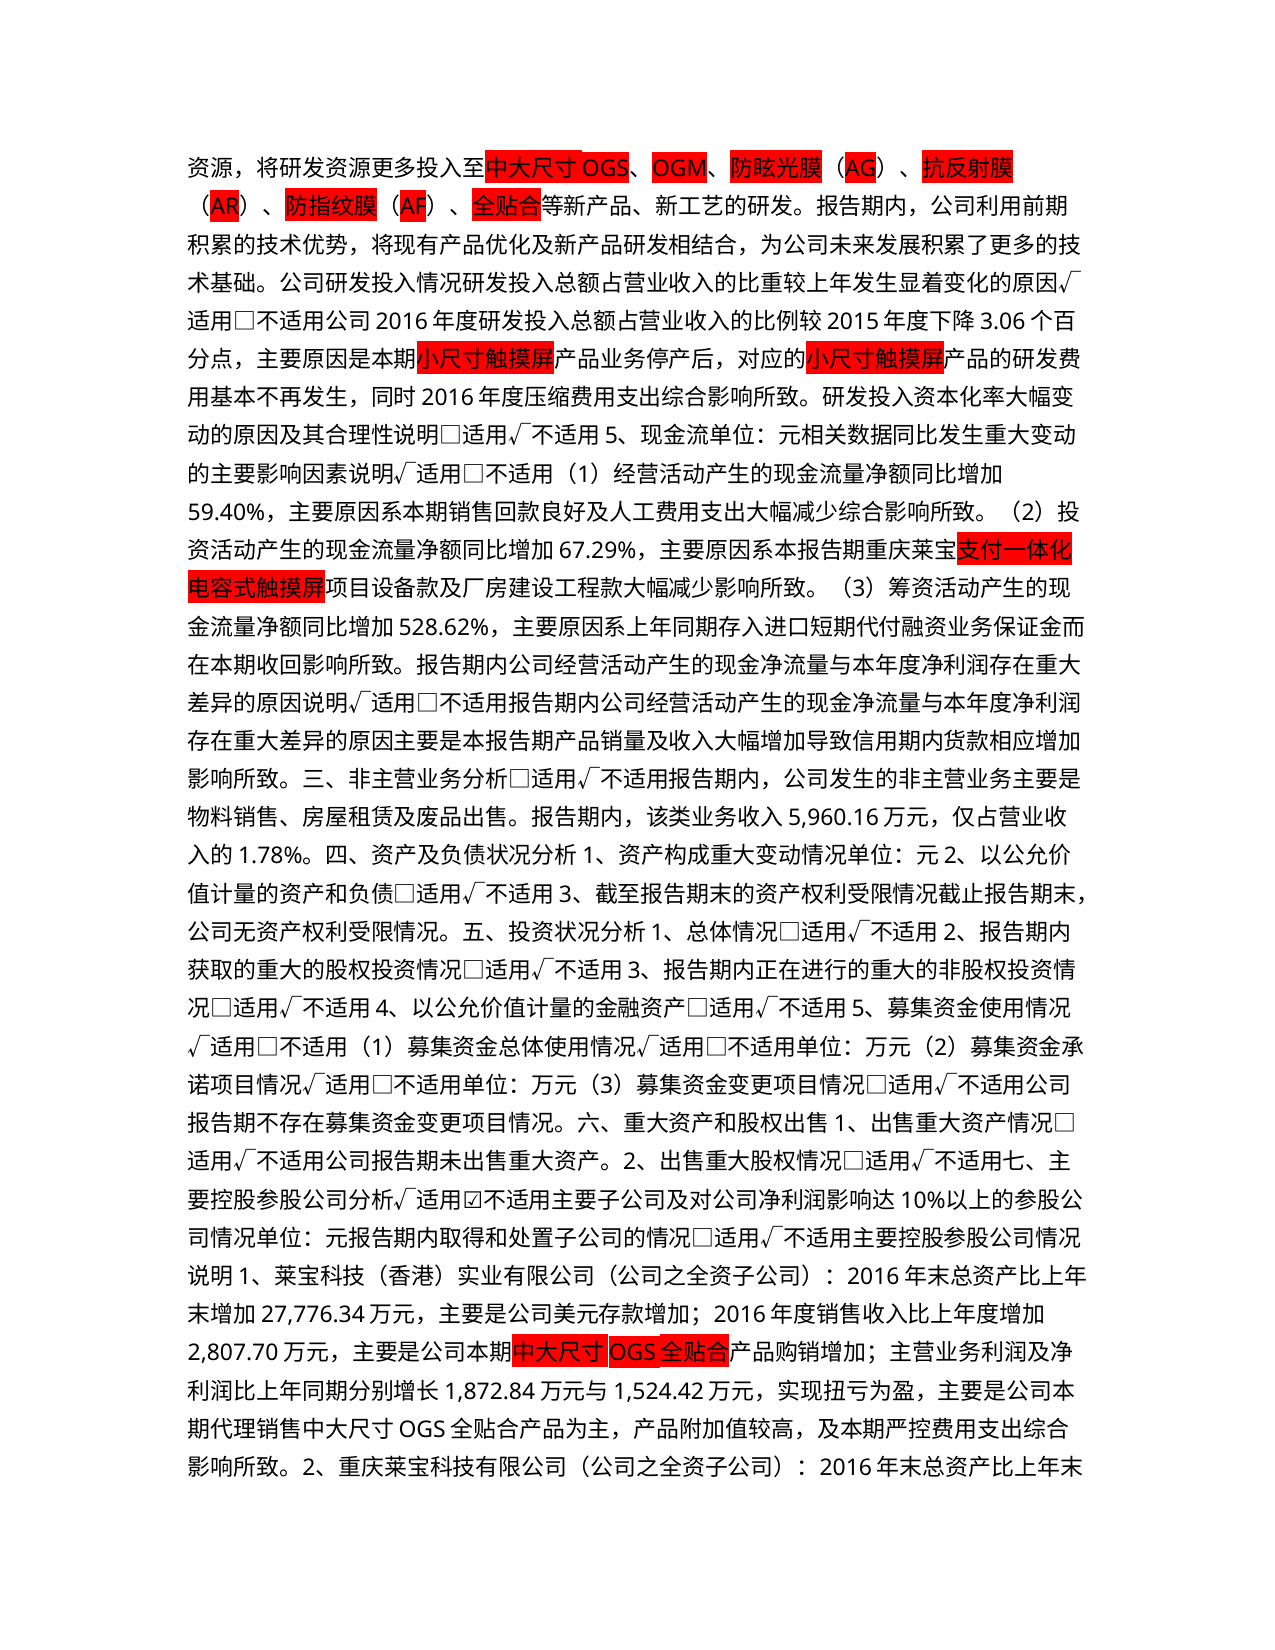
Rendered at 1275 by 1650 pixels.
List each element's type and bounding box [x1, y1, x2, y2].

text [187, 150, 1087, 1482]
